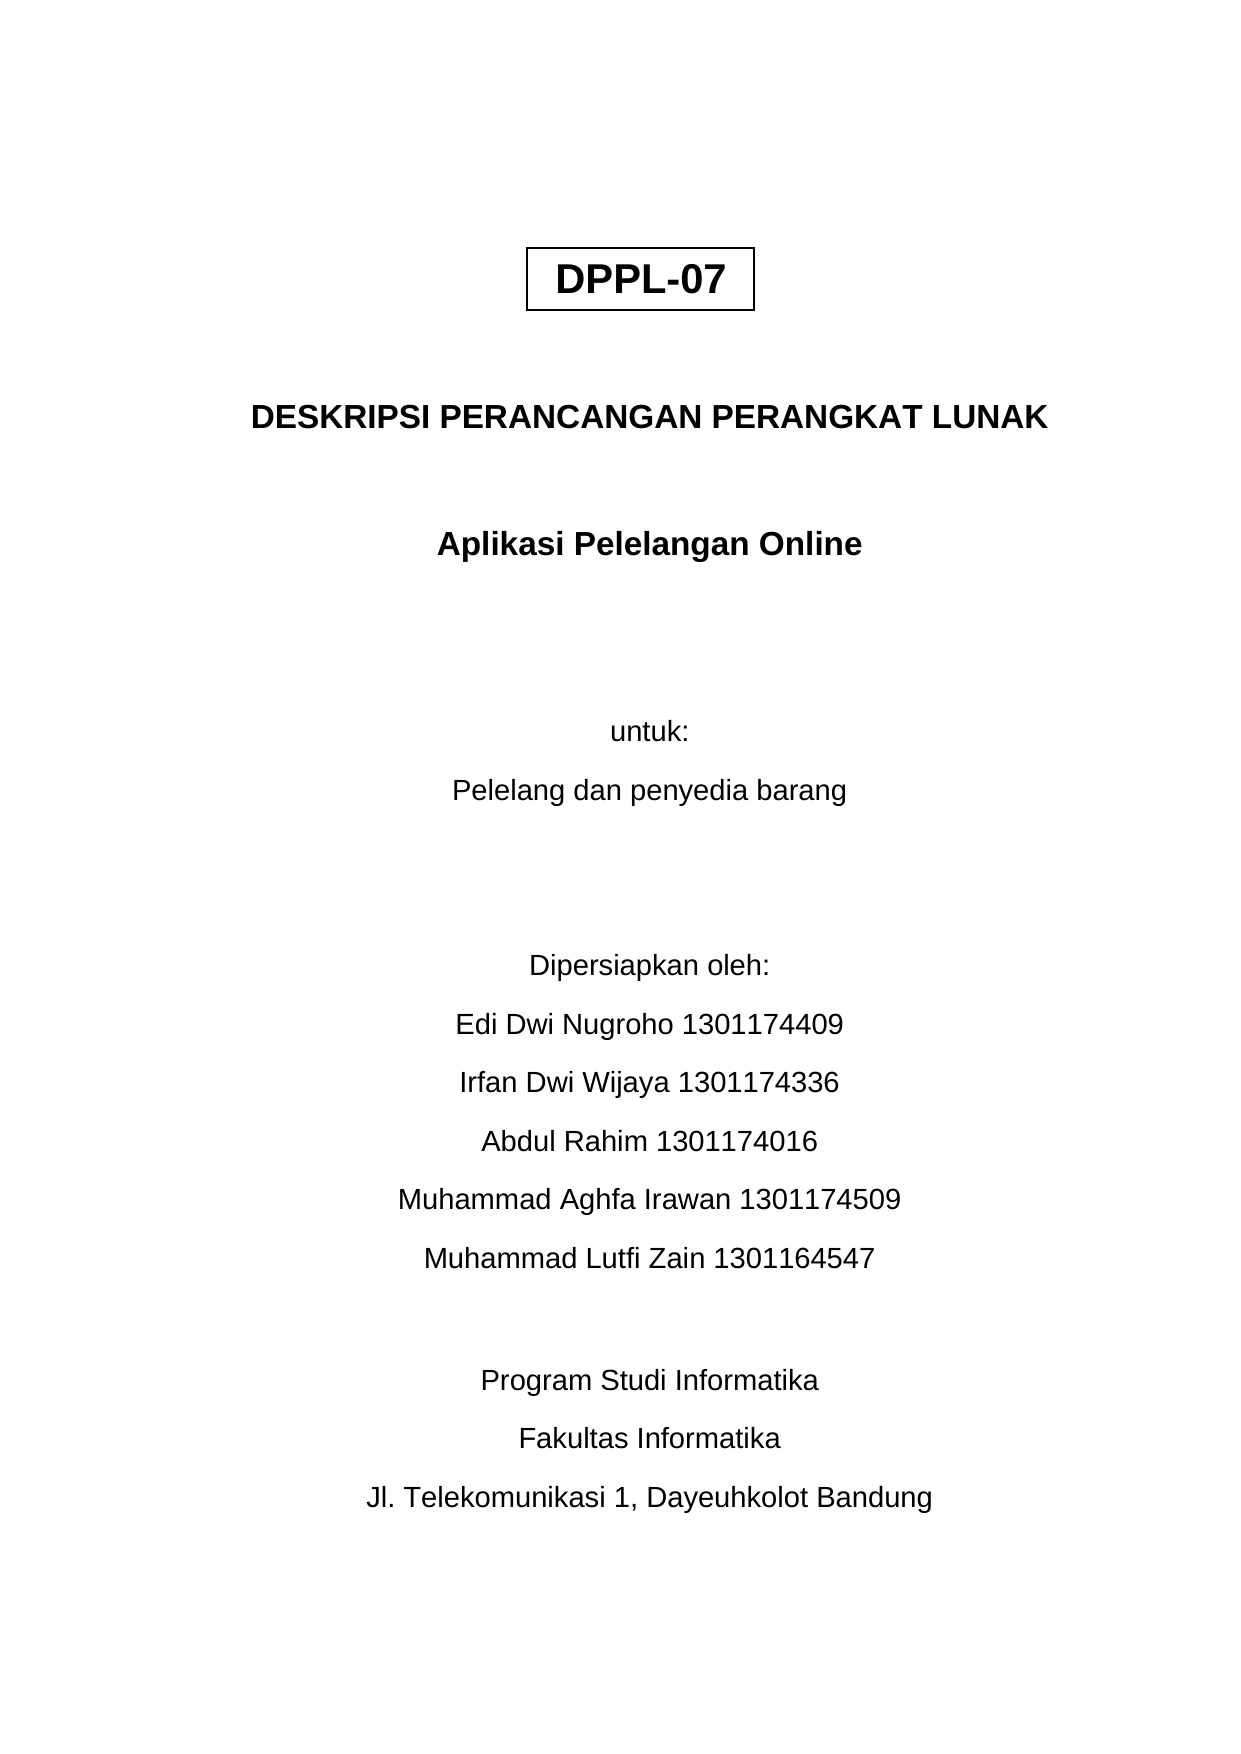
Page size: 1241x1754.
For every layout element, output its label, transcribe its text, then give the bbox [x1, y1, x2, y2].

title Irfan Dwi Wijaya 1301174336 [177, 1065, 1122, 1099]
title Muhammad Aghfa Irawan 1301174509 [177, 1182, 1122, 1216]
title Aplikasi Pelelangan Online [177, 524, 1122, 562]
title Abdul Rahim 1301174016 [177, 1124, 1122, 1157]
title Muhammad Lutfi Zain 1301164547 [177, 1241, 1122, 1274]
title Pelelang dan penyedia barang [177, 773, 1122, 806]
text untuk: [177, 714, 1122, 748]
text Program Studi Informatika [177, 1363, 1122, 1396]
text Jl. Telekomunikasi 1, Dayeuhkolot Bandung [177, 1480, 1122, 1513]
title Edi Dwi Nugroho 1301174409 [177, 1007, 1122, 1040]
text Fakultas Informatika [177, 1421, 1122, 1455]
title DESKRIPSI PERANCANGAN PERANGKAT LUNAK [177, 397, 1122, 435]
text Dipersiapkan oleh: [177, 948, 1122, 982]
